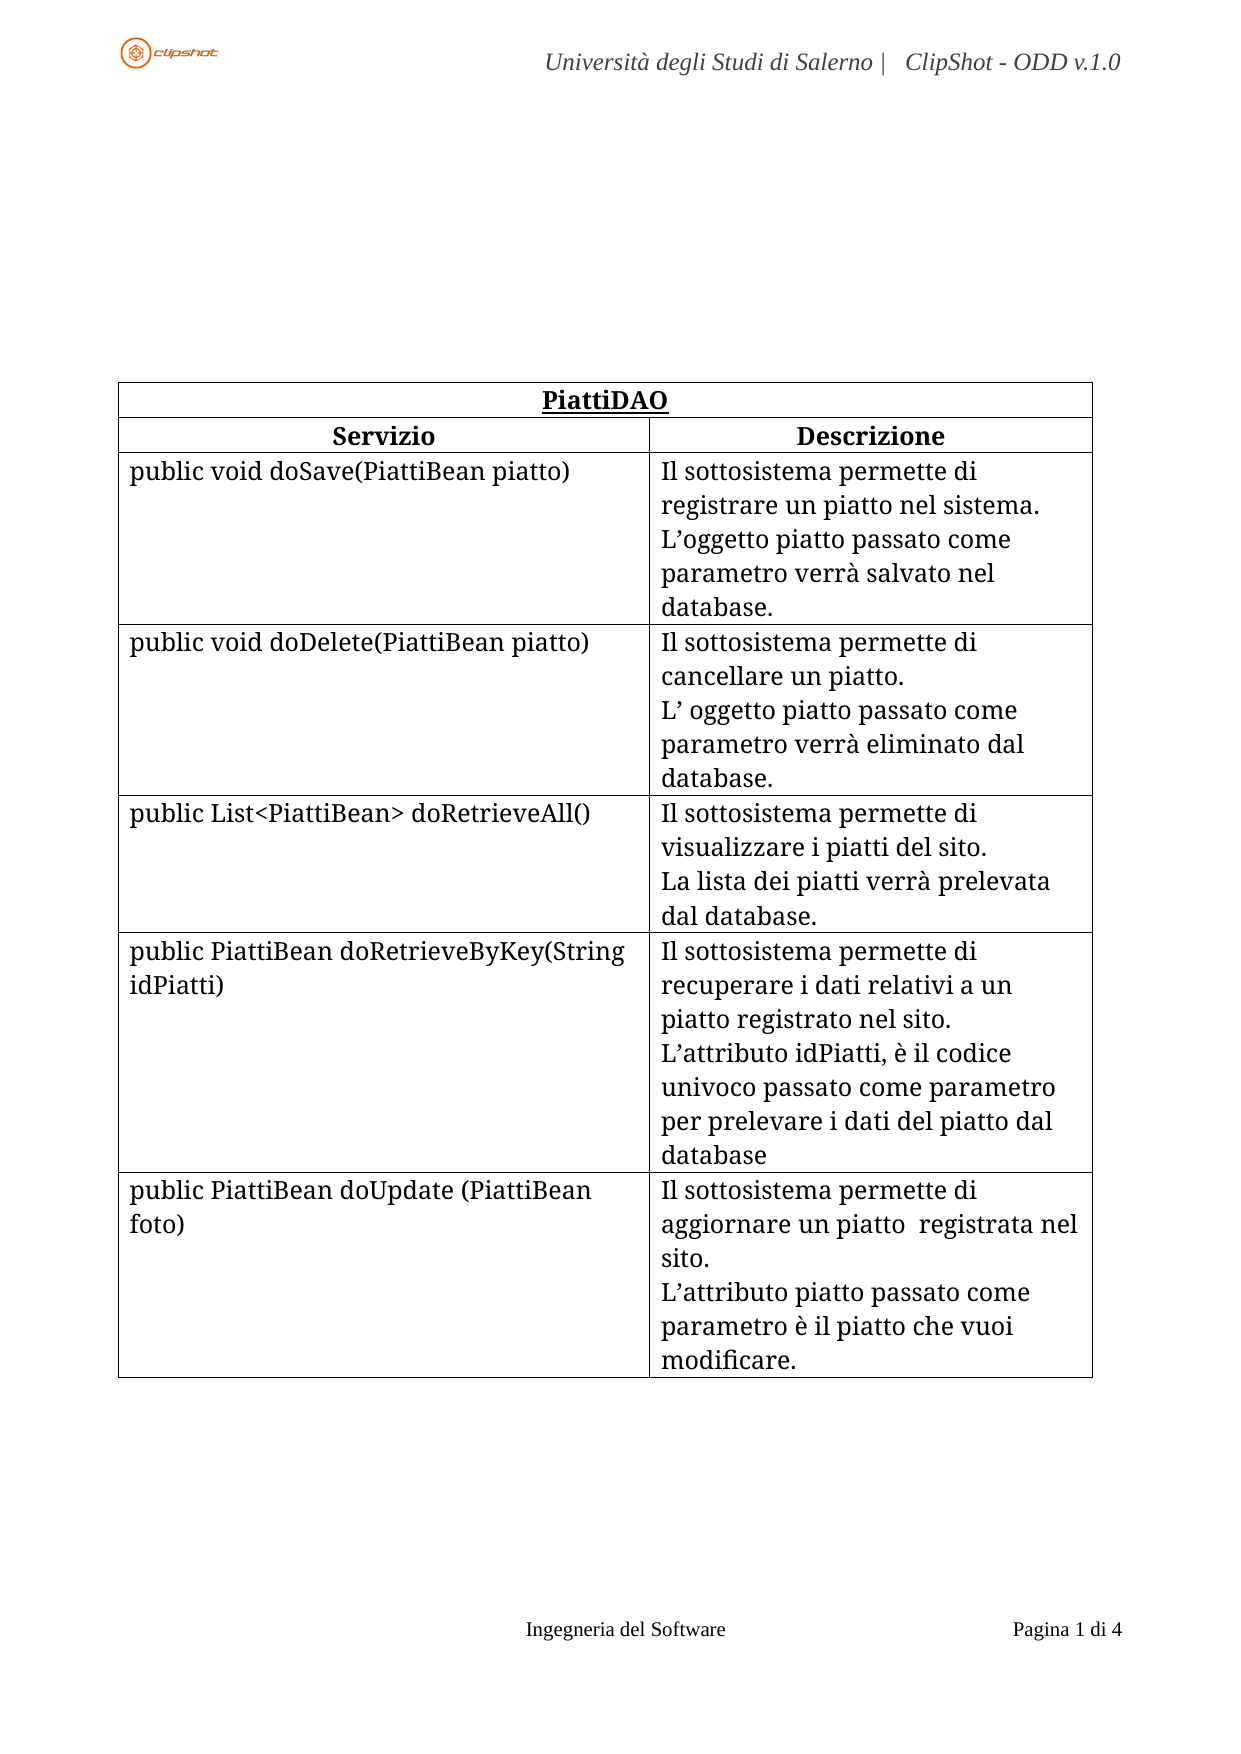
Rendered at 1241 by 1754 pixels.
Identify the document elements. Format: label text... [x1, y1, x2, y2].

table_cell Il sottosistema permette di registrare un piatto nel sistema. L’oggetto piatto passato come parametro verrà salvato nel database. [650, 453, 1092, 623]
table_cell public PiattiBean doUpdate (PiattiBean foto) [119, 1173, 649, 1377]
table_cell public void doDelete(PiattiBean piatto) [119, 625, 649, 795]
table_cell Il sottosistema permette di visualizzare i piatti del sito. La lista dei piatti verrà prelevata dal database. [650, 796, 1092, 932]
table_cell Descrizione [650, 418, 1092, 452]
table_header PiattiDAO [119, 383, 1092, 417]
table_cell Il sottosistema permette di aggiornare un piatto registrata nel sito. L’attributo piatto passato come parametro è il piatto che vuoi modificare. [650, 1173, 1092, 1377]
table_cell Il sottosistema permette di cancellare un piatto. L’ oggetto piatto passato come parametro verrà eliminato dal database. [650, 625, 1092, 795]
table_cell public void doSave(PiattiBean piatto) [119, 453, 649, 623]
table_cell public PiattiBean doRetrieveByKey(String idPiatti) [119, 933, 649, 1172]
picture [119, 35, 219, 71]
table_cell Servizio [119, 418, 649, 452]
table_cell public List<PiattiBean> doRetrieveAll() [119, 796, 649, 932]
table_cell Il sottosistema permette di recuperare i dati relativi a un piatto registrato nel sito. L’attributo idPiatti, è il codice univoco passato come parametro per prelevare i dati del piatto dal database [650, 933, 1092, 1172]
